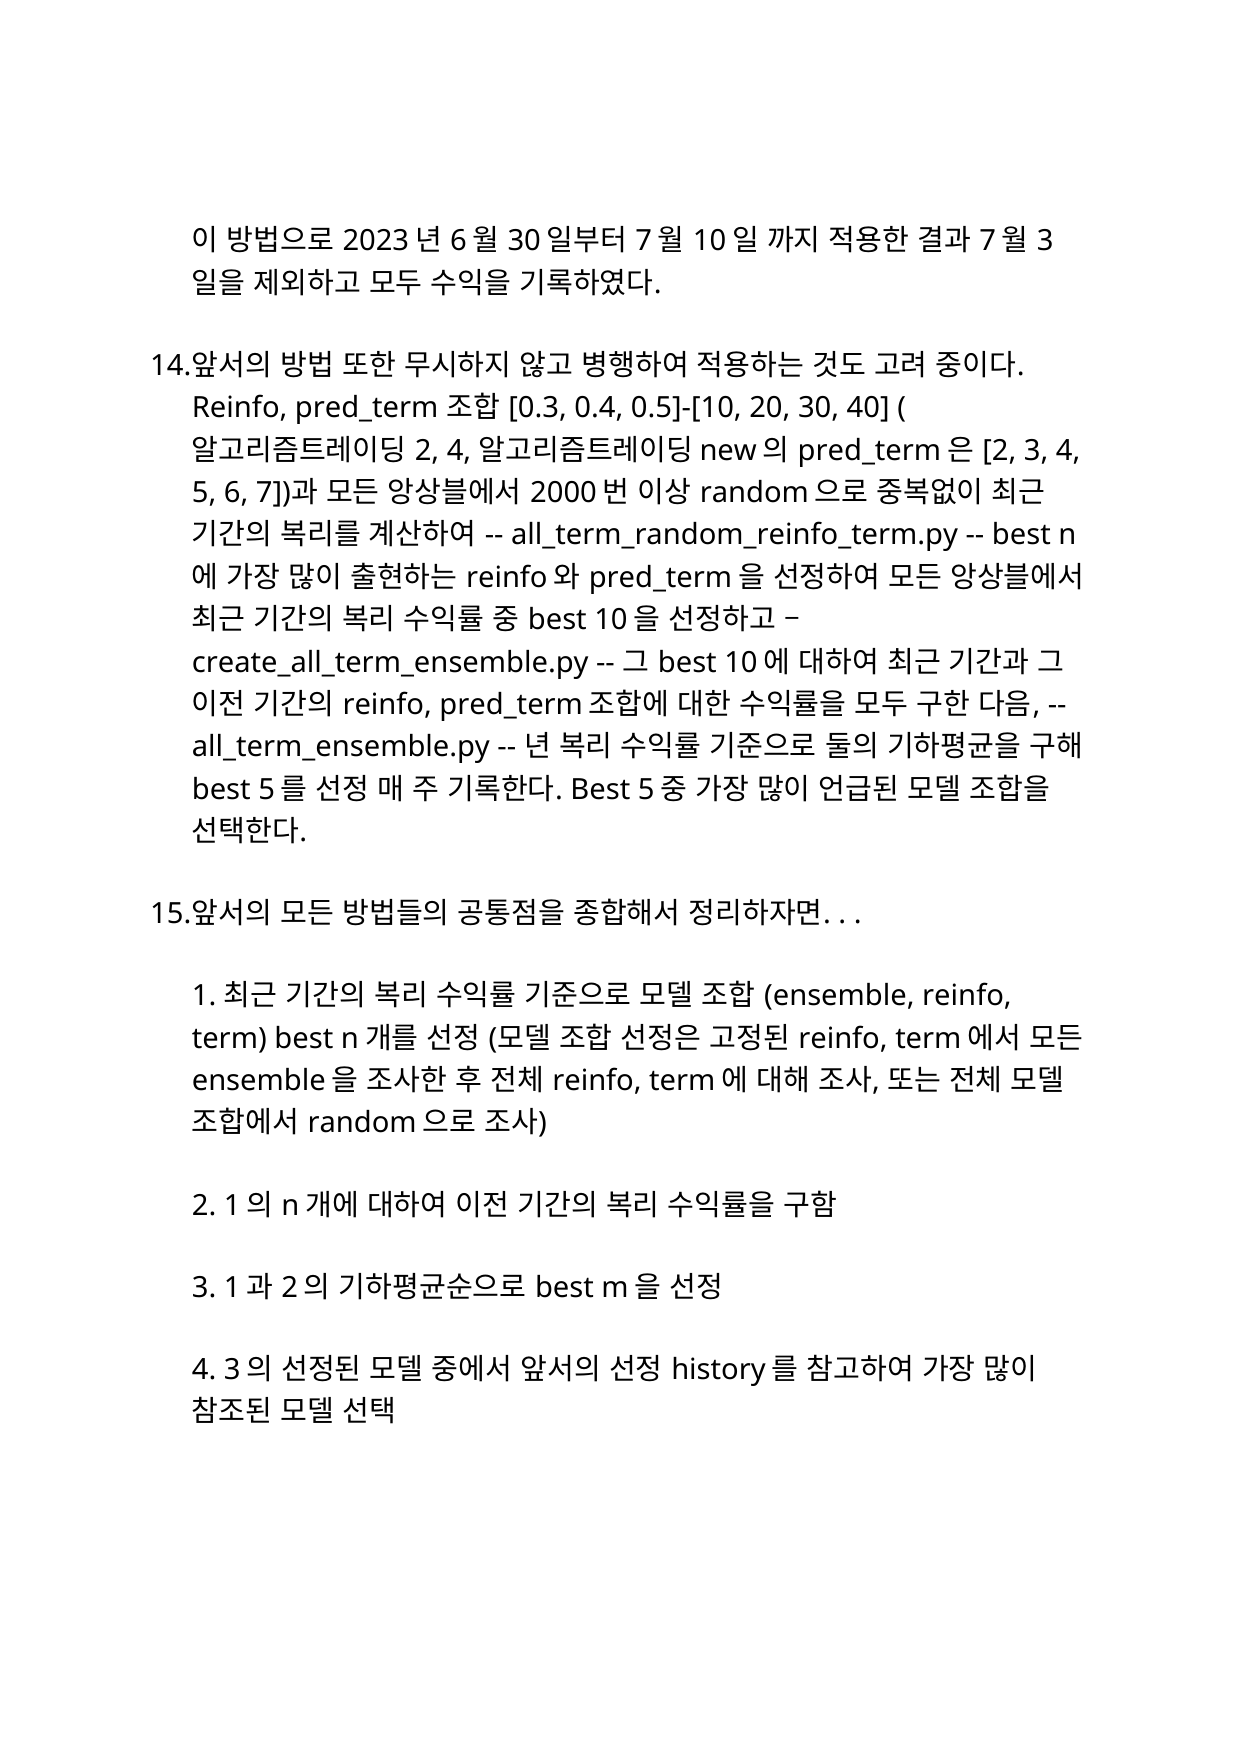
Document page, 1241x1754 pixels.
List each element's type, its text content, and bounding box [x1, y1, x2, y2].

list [150, 177, 1090, 302]
list 앞서의 방법 또한 무시하지 않고 병행하여 적용하는 것도 고려 중이다. Reinfo, pred_term 조합 [0.3, 0.4, 0.5]-[10, 20, 30, 40] (알고리즘트레이딩 2, 4, 알고리즘트레이딩new의 pred_term은 [2, 3, 4, 5, 6, 7])과 모든 앙상블에서 2000번 이상 random으로 중복없이 최근 기간의 복리를 계산하여 -- all_term_random_reinfo_term.py -- best n에 가장 많이 출현하는 reinfo와 pred_term을 선정하여 모든 앙상블에서 최근 기간의 복리 수익률 중 best 10을 선정하고 – create_all_term_ensemble.py -- 그 best 10에 대하여 최근 기간과 그 이전 기간의 reinfo, pred_term조합에 대한 수익률을 모두 구한 다음, -- all_term_ensemble.py -- 년 복리 수익률 기준으로 둘의 기하평균을 구해 best 5를 선정 매 주 기록한다. Best 5중 가장 많이 언급된 모델 조합을 선택한다. [150, 341, 1090, 850]
list 앞서의 모든 방법들의 공통점을 종합해서 정리하자면. . . 1. 최근 기간의 복리 수익률 기준으로 모델 조합 (ensemble, reinfo, term) best n개를 선정 (모델 조합 선정은 고정된 reinfo, term에서 모든 ensemble을 조사한 후 전체 reinfo, term에 대해 조사, 또는 전체 모델 조합에서 random으로 조사) 2. 1의 n개에 대하여 이전 기간의 복리 수익률을 구함 3. 1과 2의 기하평균순으로 best m을 선정 4. 3의 선정된 모델 중에서 앞서의 선정 history를 참고하여 가장 많이 참조된 모델 선택 [150, 890, 1090, 1430]
